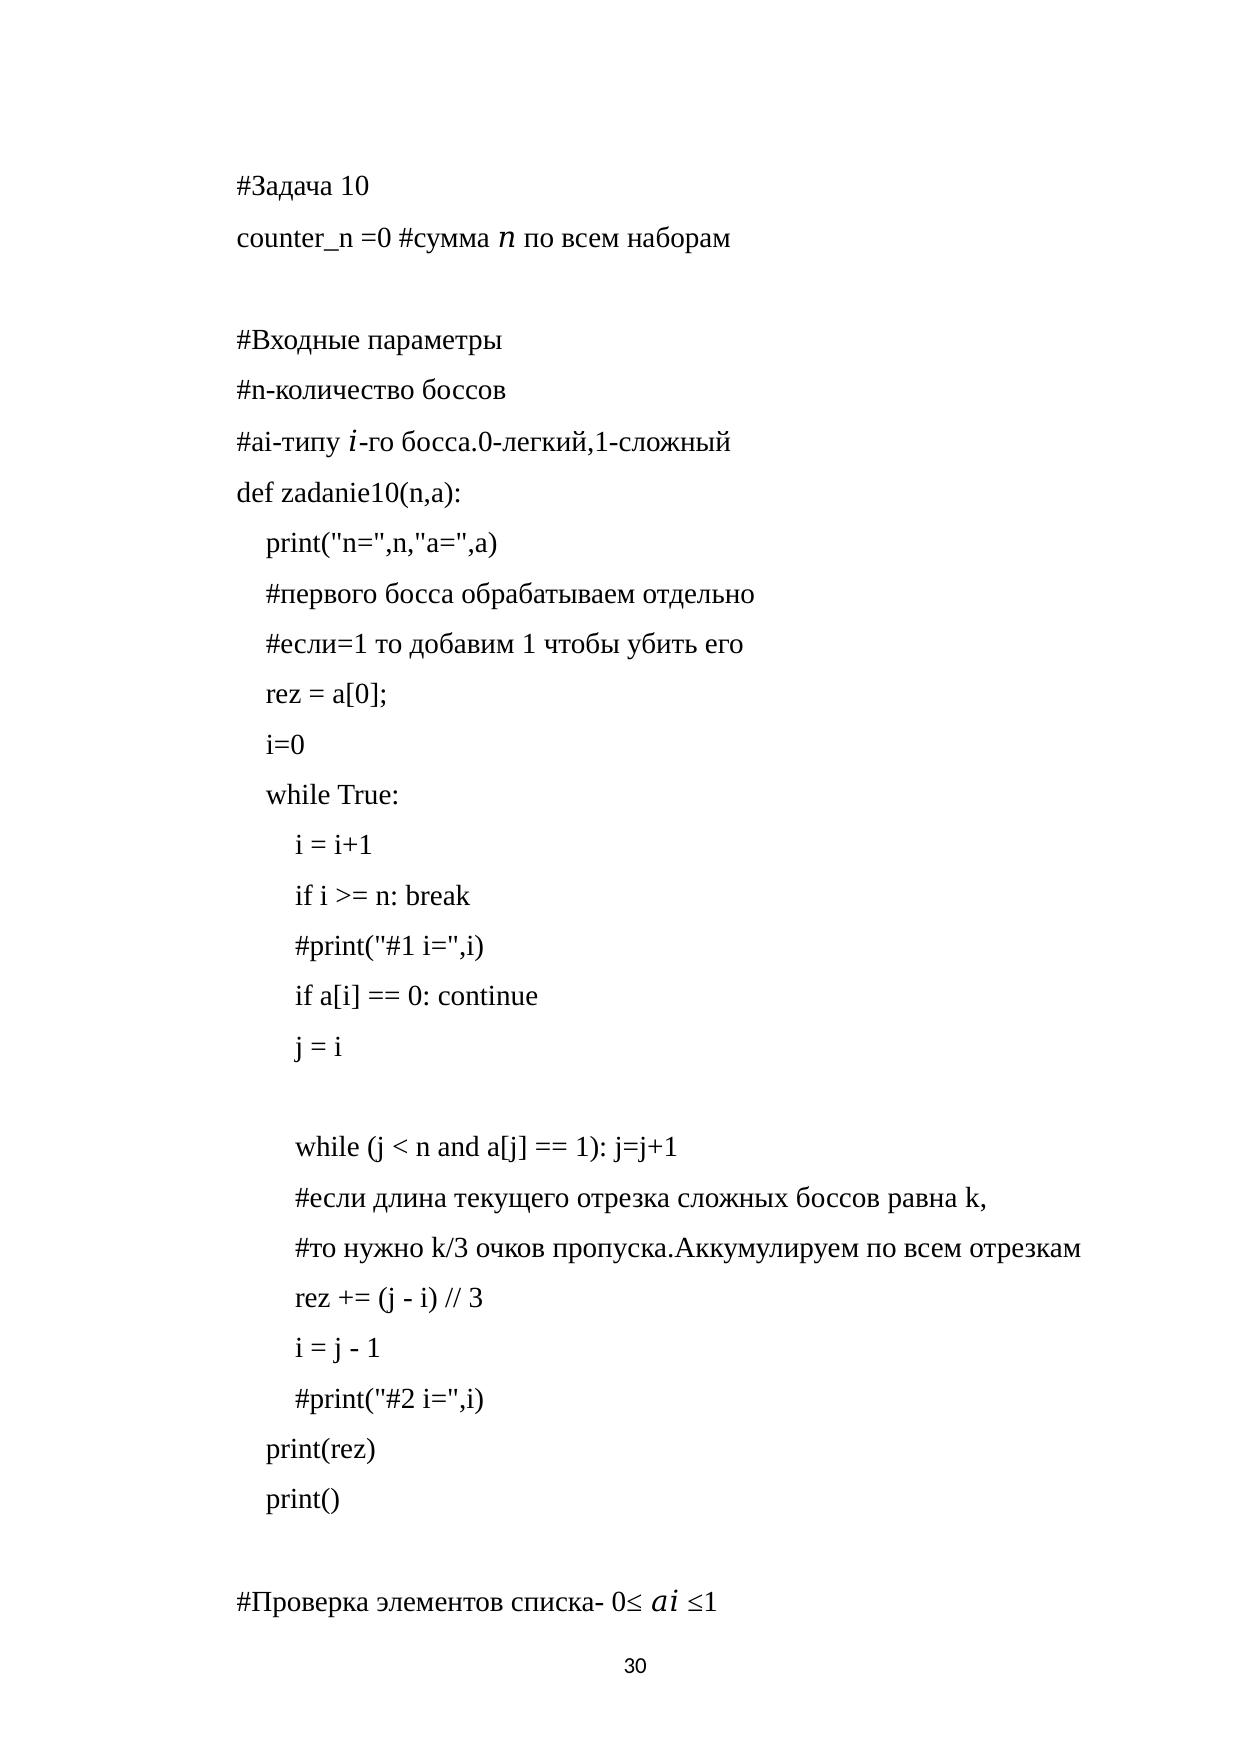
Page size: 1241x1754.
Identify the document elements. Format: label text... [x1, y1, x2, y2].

text #то нужно k/3 очков пропуска.Аккумулируем по всем отрезкам [148, 1230, 1122, 1263]
text while (j < n and a[j] == 1): j=j+1 [148, 1129, 1122, 1163]
text def zadanie10(n,a): [148, 475, 1122, 509]
text #print("#1 i=",i) [148, 928, 1122, 962]
text rez = a[0]; [148, 677, 1122, 710]
text #n-количество боссов [148, 372, 1122, 406]
text j = i [148, 1029, 1122, 1062]
text #Задача 10 [148, 168, 1122, 202]
text while True: [148, 777, 1122, 811]
text rez += (j - i) // 3 [148, 1280, 1122, 1314]
text #если длина текущего отрезка сложных боссов равна k, [148, 1180, 1122, 1213]
text i = i+1 [148, 827, 1122, 861]
text #Входные параметры [148, 322, 1122, 355]
text if i >= n: break [148, 878, 1122, 911]
text #ai-типу 𝑖-го босса.0-легкий,1-сложный [148, 422, 1122, 458]
text i=0 [148, 727, 1122, 760]
text i = j - 1 [148, 1331, 1122, 1364]
text print() [148, 1482, 1122, 1515]
text counter_n =0 #сумма 𝑛 по всем наборам [148, 219, 1122, 254]
text print("n=",n,"a=",a) [148, 526, 1122, 559]
text #если=1 то добавим 1 чтобы убить его [148, 626, 1122, 660]
text if a[i] == 0: continue [148, 978, 1122, 1012]
text print(rez) [148, 1431, 1122, 1465]
text #Проверка элементов списка- 0≤ 𝑎𝑖 ≤1 [148, 1582, 1122, 1617]
text #print("#2 i=",i) [148, 1381, 1122, 1414]
text #первого босса обрабатываем отдельно [148, 576, 1122, 609]
